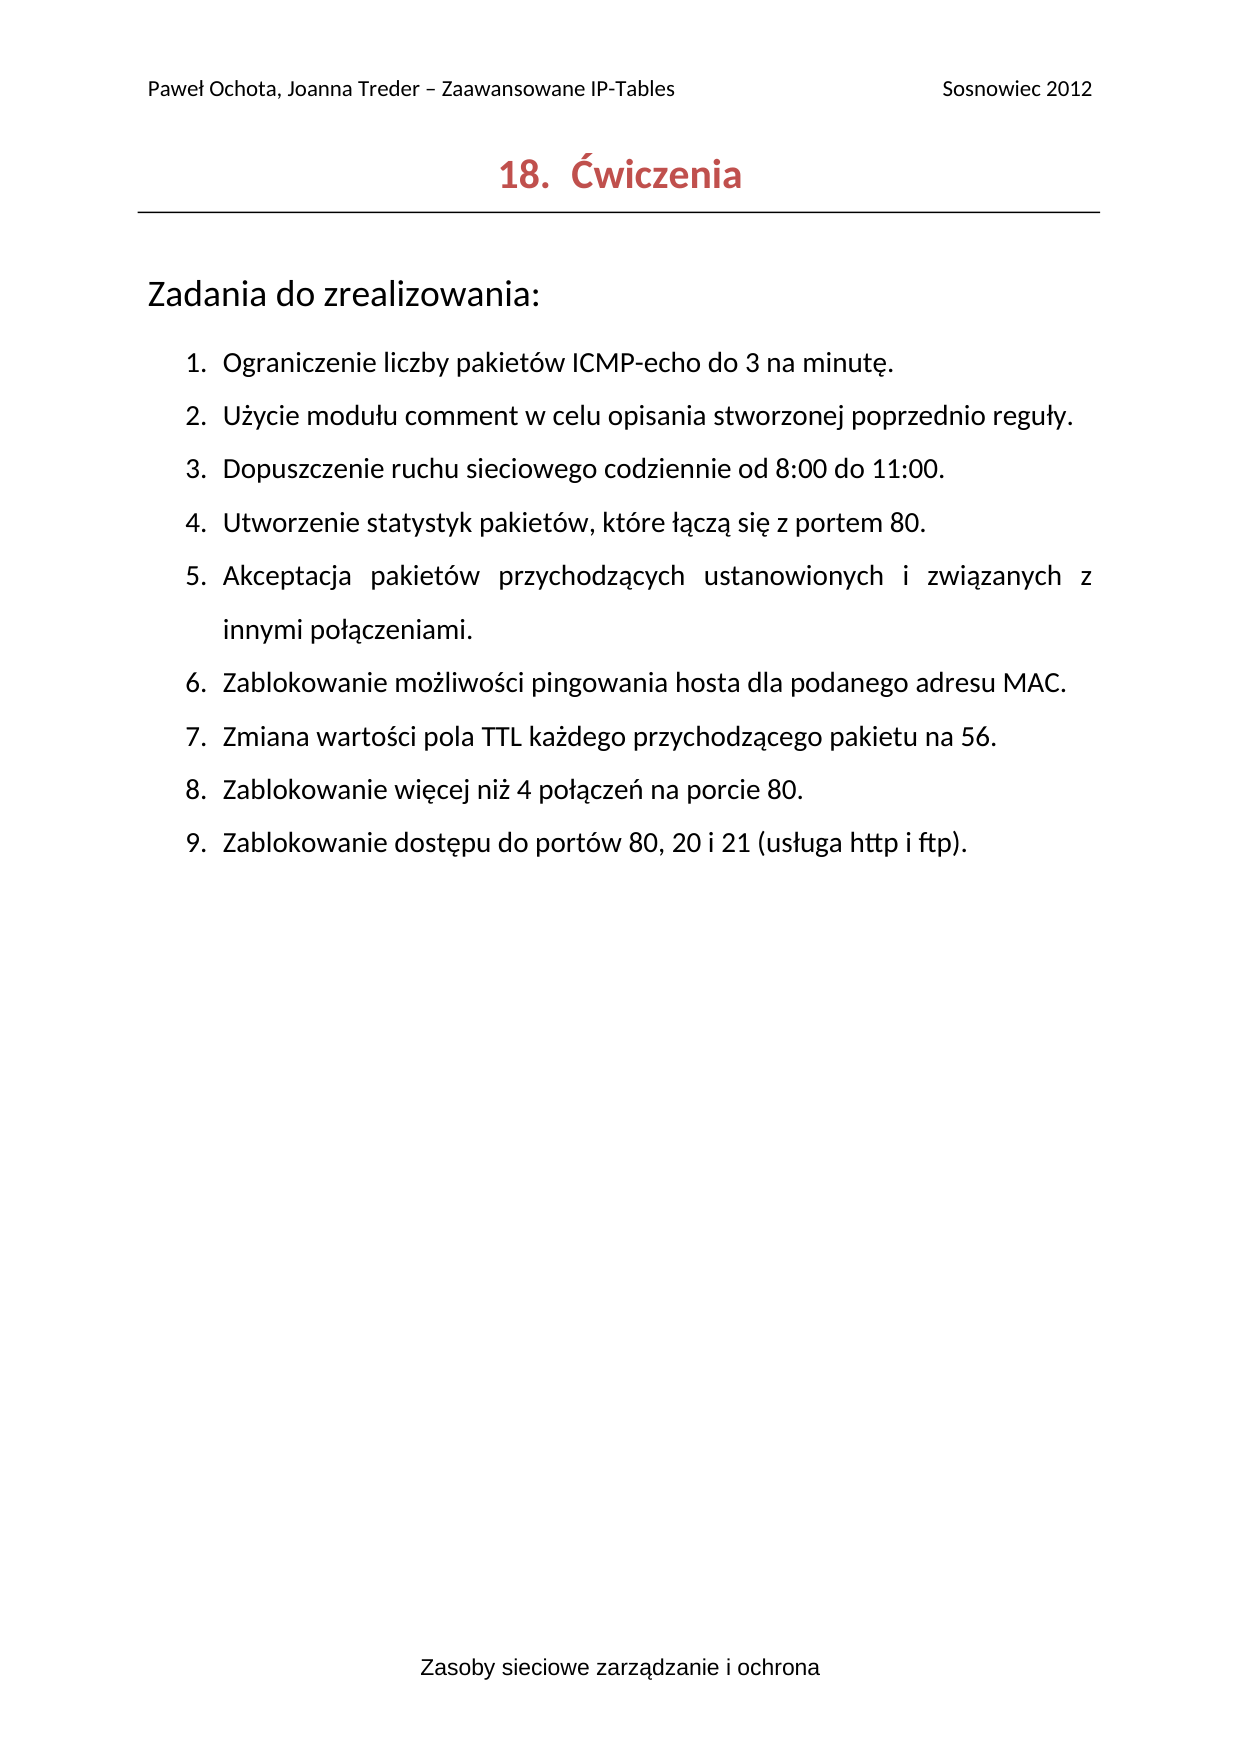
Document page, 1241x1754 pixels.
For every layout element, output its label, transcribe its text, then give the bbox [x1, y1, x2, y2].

list Utworzenie statystyk pakietów, które łączą się z portem 80. [185, 504, 1093, 539]
list Użycie modułu comment w celu opisania stworzonej poprzednio reguły. [185, 397, 1093, 433]
list Akceptacja pakietów przychodzących ustanowionych i związanych z innymi połączeniami. [185, 557, 1093, 646]
list Dopuszczenie ruchu sieciowego codziennie od 8:00 do 11:00. [185, 451, 1093, 486]
text Zadania do zrealizowania: [148, 270, 1093, 316]
list Zmiana wartości pola TTL każdego przychodzącego pakietu na 56. [185, 718, 1093, 753]
list Zablokowanie dostępu do portów 80, 20 i 21 (usługa http i ftp). [185, 824, 1093, 860]
list Ograniczenie liczby pakietów ICMP-echo do 3 na minutę. [185, 344, 1093, 379]
list Zablokowanie możliwości pingowania hosta dla podanego adresu MAC. [185, 664, 1093, 700]
list Ćwiczenia [148, 148, 1093, 198]
list Zablokowanie więcej niż 4 połączeń na porcie 80. [185, 771, 1093, 807]
